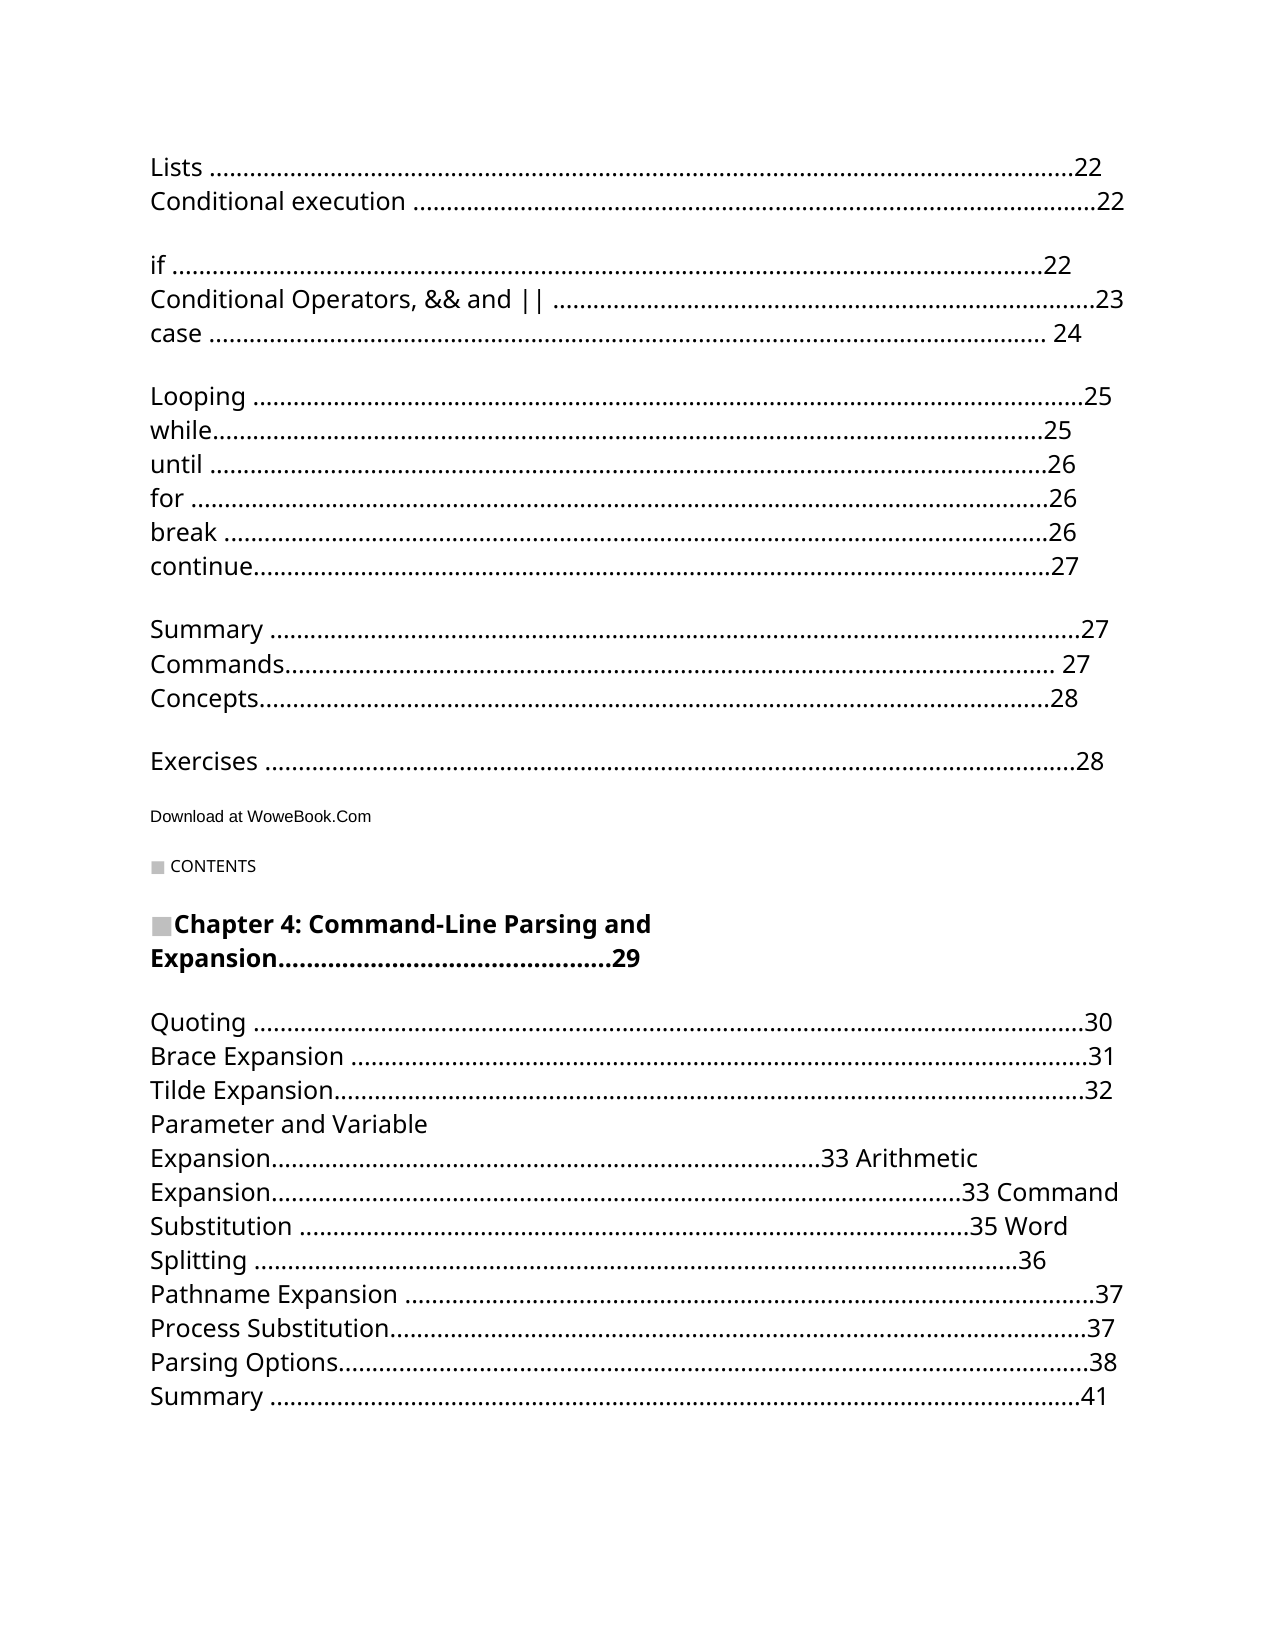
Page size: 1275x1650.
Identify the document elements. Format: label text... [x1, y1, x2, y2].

text Lists .................................................................................................................................22 Conditional execution ......................................................................................................22 [150, 150, 1125, 218]
text Download at WoweBook.Com [150, 807, 1125, 826]
text Exercises .........................................................................................................................28 [150, 743, 1125, 778]
text Quoting ............................................................................................................................30 Brace Expansion ..............................................................................................................31 Tilde Expansion................................................................................................................32 Parameter and Variable Expansion..................................................................................33 Arithmetic Expansion.......................................................................................................33 Command Substitution ....................................................................................................35 Word Splitting ..................................................................................................................36 Pathname Expansion .......................................................................................................37 Process Substitution........................................................................................................37 Parsing Options................................................................................................................38 Summary .........................................................................................................................41 [150, 1004, 1125, 1413]
text ■ CONTENTS [150, 855, 1125, 878]
text ■Chapter 4: Command-Line Parsing and Expansion...............................................29 [150, 907, 1125, 975]
text Summary .........................................................................................................................27 Commands................................................................................................................... 27 Concepts......................................................................................................................28 [150, 612, 1125, 714]
text Looping ............................................................................................................................25 while............................................................................................................................25 until .............................................................................................................................26 for ................................................................................................................................26 break ...........................................................................................................................26 continue.......................................................................................................................27 [150, 379, 1125, 583]
text if ..................................................................................................................................22 Conditional Operators, && and || .................................................................................23 case ............................................................................................................................. 24 [150, 247, 1125, 349]
